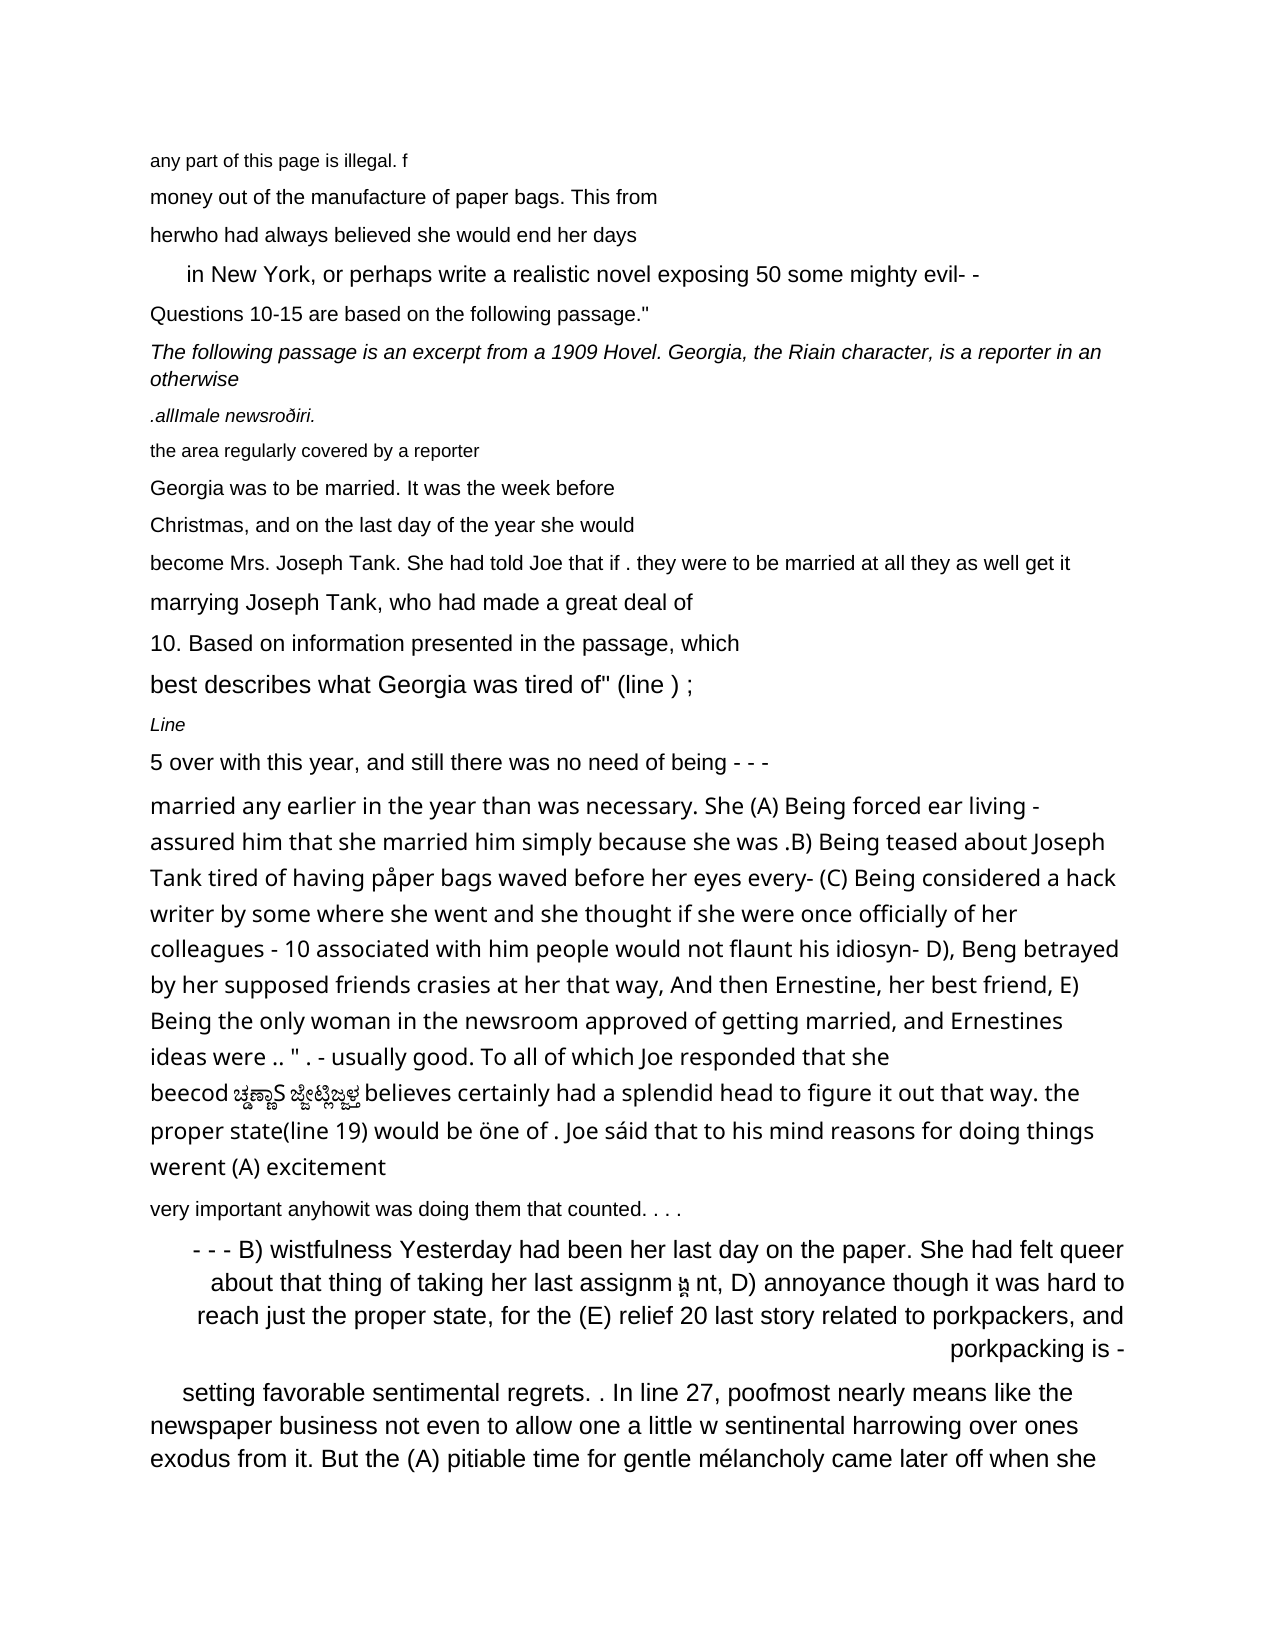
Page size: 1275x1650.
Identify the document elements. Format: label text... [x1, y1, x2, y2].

text the area regularly covered by a reporter [150, 440, 1125, 462]
text - - - B) wistfulness Yesterday had been her last day on the paper. She had felt queer about that thing of taking her last assignmង្គnt, D) annoyance though it was hard to reach just the proper state, for the (E) relief 20 last story related to porkpackers, and porkpacking is - [150, 1235, 1125, 1363]
text marrying Joseph Tank, who had made a great deal of [150, 589, 1125, 616]
text herwho had always believed she would end her days [150, 223, 1125, 247]
text Georgia was to be married. It was the week before [150, 475, 1125, 499]
text Line [150, 714, 1125, 735]
text Christmas, and on the last day of the year she would [150, 513, 1125, 537]
text The following passage is an excerpt from a 1909 Hovel. Georgia, the Riain character, is a reporter in an otherwise [150, 339, 1125, 391]
text best describes what Georgia was tired of" (line ) ; [150, 670, 1125, 699]
text in New York, or perhaps write a realistic novel exposing 50 some mighty evil- - [150, 261, 1125, 287]
text .allImale newsroðiri. [150, 405, 1125, 427]
text Questions 10-15 are based on the following passage." [150, 302, 1125, 326]
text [150, 1378, 1125, 1472]
text 10. Based on information presented in the passage, which [150, 630, 1125, 656]
text very important anyhowit was doing them that counted. . . . [150, 1197, 1125, 1221]
text married any earlier in the year than was necessary. She (A) Being forced ear living - assured him that she married him simply because she was .B) Being teased about Joseph Tank tired of having påper bags waved before her eyes every- (C) Being considered a hack writer by some where she went and she thought if she were once officially of her colleagues - 10 associated with him people would not flaunt his idiosyn- D), Beng betrayed by her supposed friends crasies at her that way, And then Ernestine, her best friend, E) Being the only woman in the newsroom approved of getting married, and Ernestines ideas were .. " . - usually good. To all of which Joe responded that she beecodಚ್ಡಣ್ಣಾSಜ್ಜೇಟ್ಲಿಜ್ಜಳ್ತbelieves certainly had a splendid head to figure it out that way. the proper state(line 19) would be öne of . Joe sáid that to his mind reasons for doing things werent (A) excitement [150, 790, 1125, 1182]
text 5 over with this year, and still there was no need of being - - - [150, 749, 1125, 775]
text any part of this page is illegal. f [150, 150, 1125, 172]
text become Mrs. Joseph Tank. She had told Joe that if . they were to be married at all they as well get it [150, 551, 1125, 575]
text money out of the manufacture of paper bags. This from [150, 185, 1125, 209]
